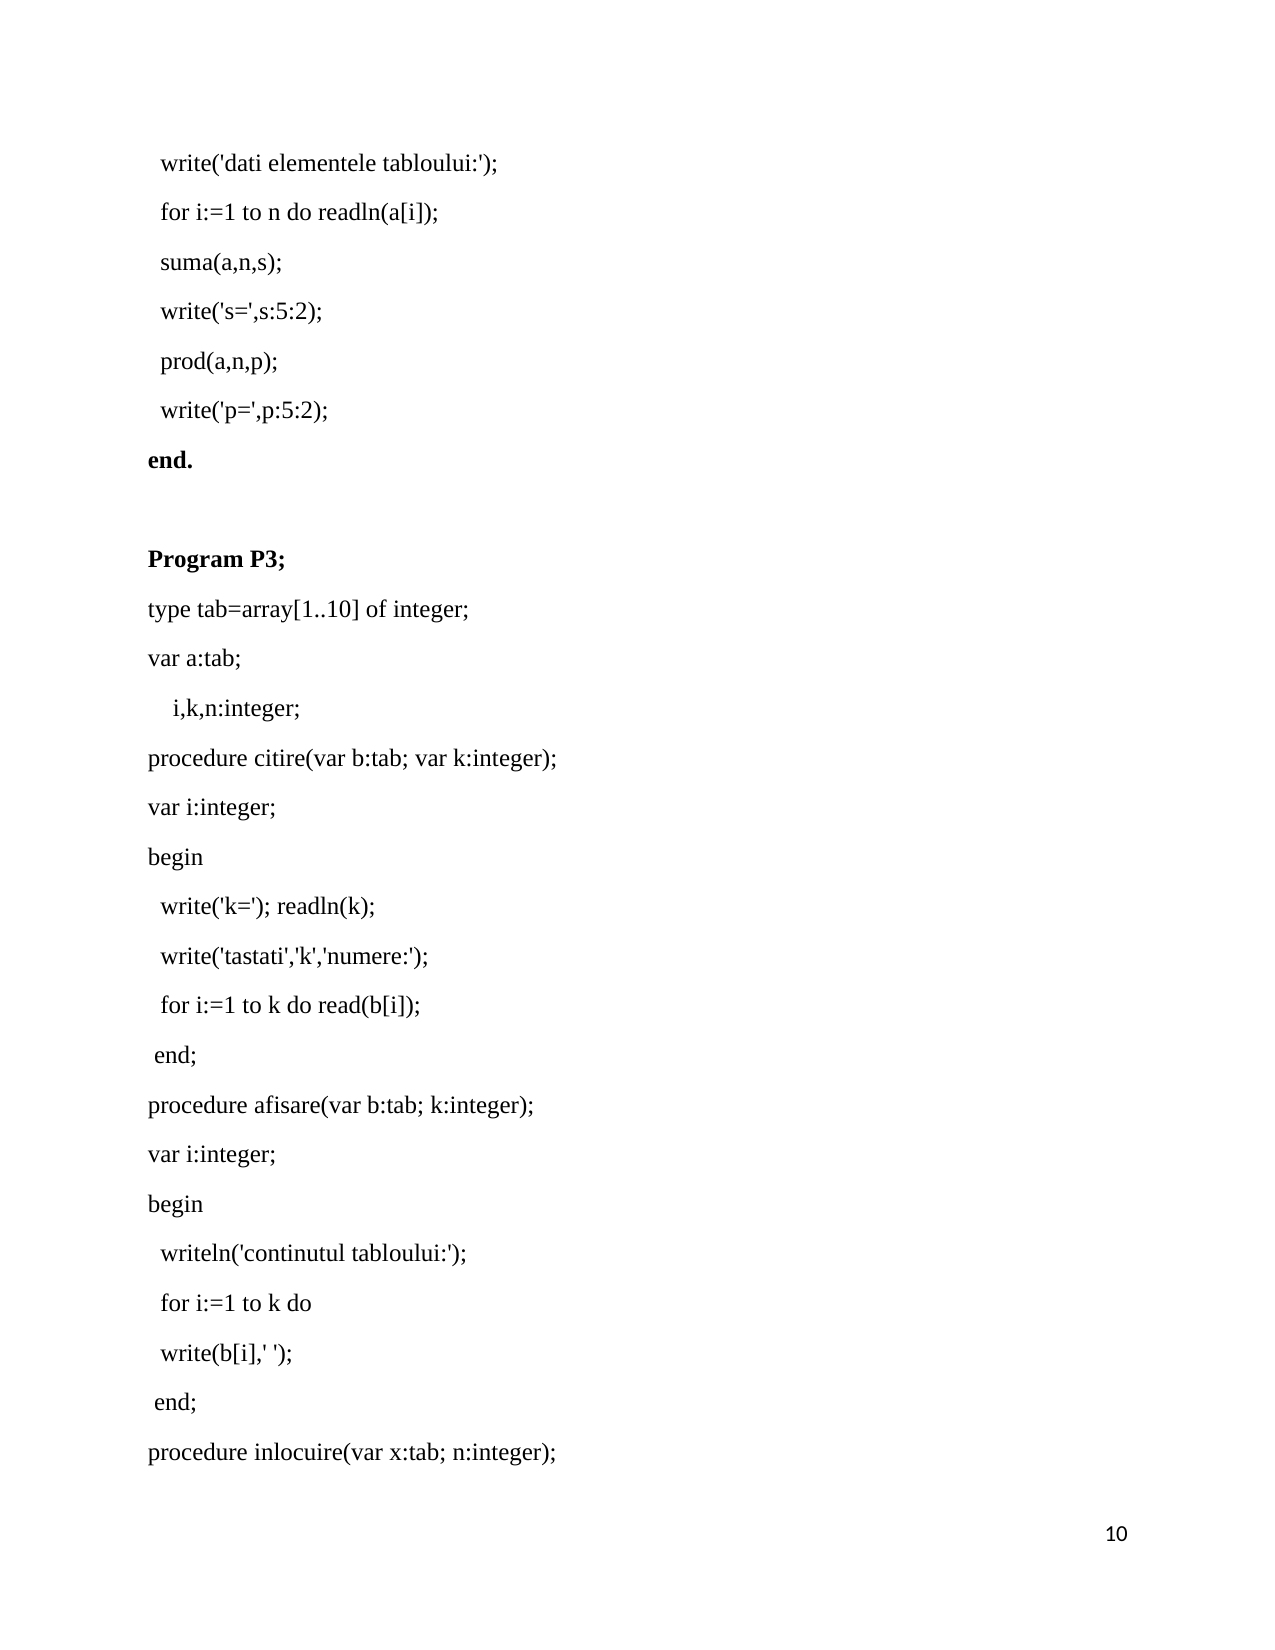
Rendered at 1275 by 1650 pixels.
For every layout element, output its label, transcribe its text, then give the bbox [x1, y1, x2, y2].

text var i:integer; [148, 792, 1127, 821]
text write('k='); readln(k); [148, 891, 1127, 920]
text write('tastati','k','numere:'); [148, 941, 1127, 970]
text begin [148, 842, 1127, 871]
text procedure afisare(var b:tab; k:integer); [148, 1090, 1127, 1118]
text prod(a,n,p); [148, 346, 1127, 375]
text write('dati elementele tabloului:'); [148, 148, 1127, 176]
text suma(a,n,s); [148, 247, 1127, 276]
text end; [148, 1040, 1127, 1069]
text for i:=1 to n do readln(a[i]); [148, 197, 1127, 226]
text var a:tab; [148, 643, 1127, 672]
text i,k,n:integer; [148, 693, 1127, 722]
text for i:=1 to k do [148, 1288, 1127, 1317]
text var i:integer; [148, 1139, 1127, 1168]
text procedure inlocuire(var x:tab; n:integer); [148, 1437, 1127, 1466]
text end; [148, 1387, 1127, 1416]
text begin [148, 1189, 1127, 1218]
text Program P3; [148, 544, 1127, 573]
text procedure citire(var b:tab; var k:integer); [148, 743, 1127, 771]
text end. [148, 445, 1127, 474]
text write('s=',s:5:2); [148, 296, 1127, 325]
text for i:=1 to k do read(b[i]); [148, 991, 1127, 1019]
text write('p=',p:5:2); [148, 396, 1127, 424]
text writeln('continutul tabloului:'); [148, 1238, 1127, 1267]
text type tab=array[1..10] of integer; [148, 594, 1127, 623]
text write(b[i],' '); [148, 1338, 1127, 1366]
